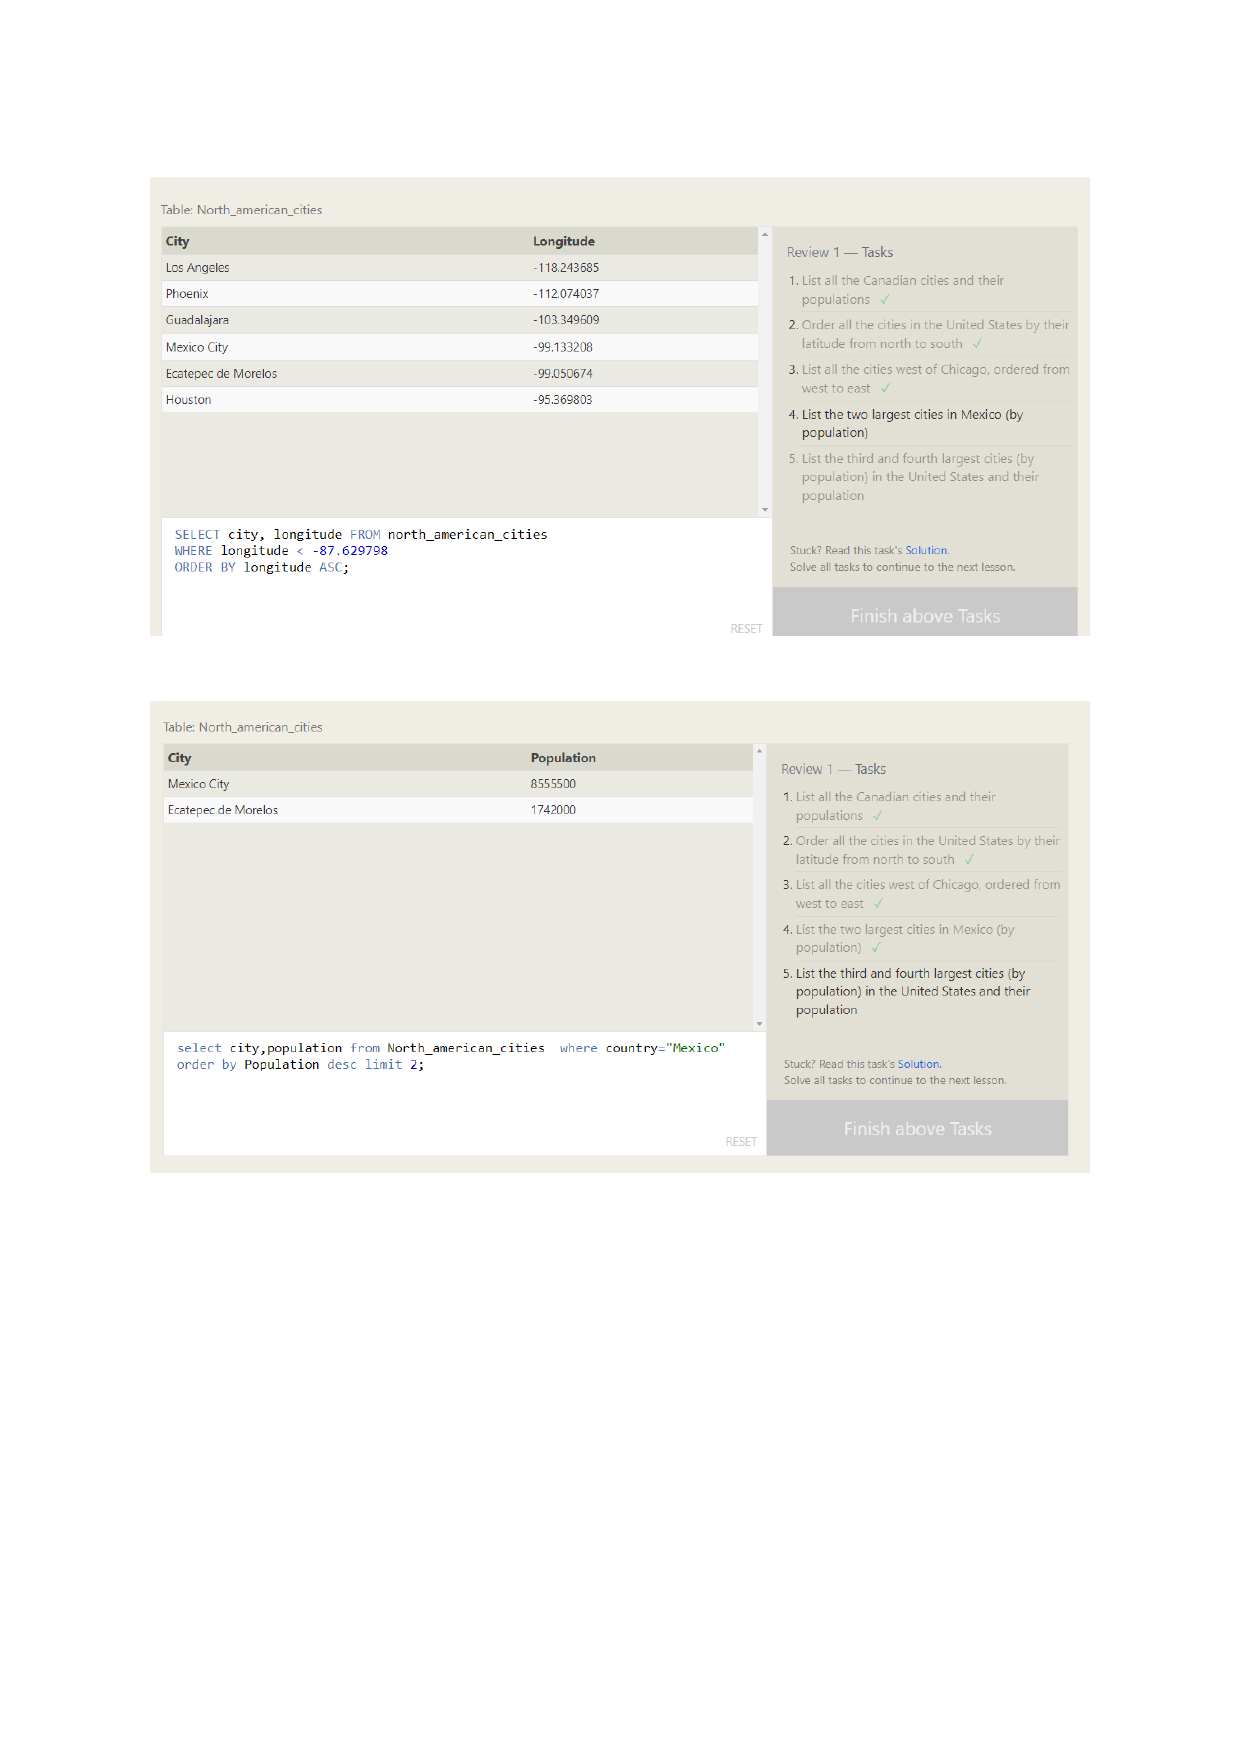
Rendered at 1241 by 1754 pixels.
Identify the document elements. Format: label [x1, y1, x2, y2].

picture [150, 701, 1091, 1173]
picture [150, 177, 1091, 636]
